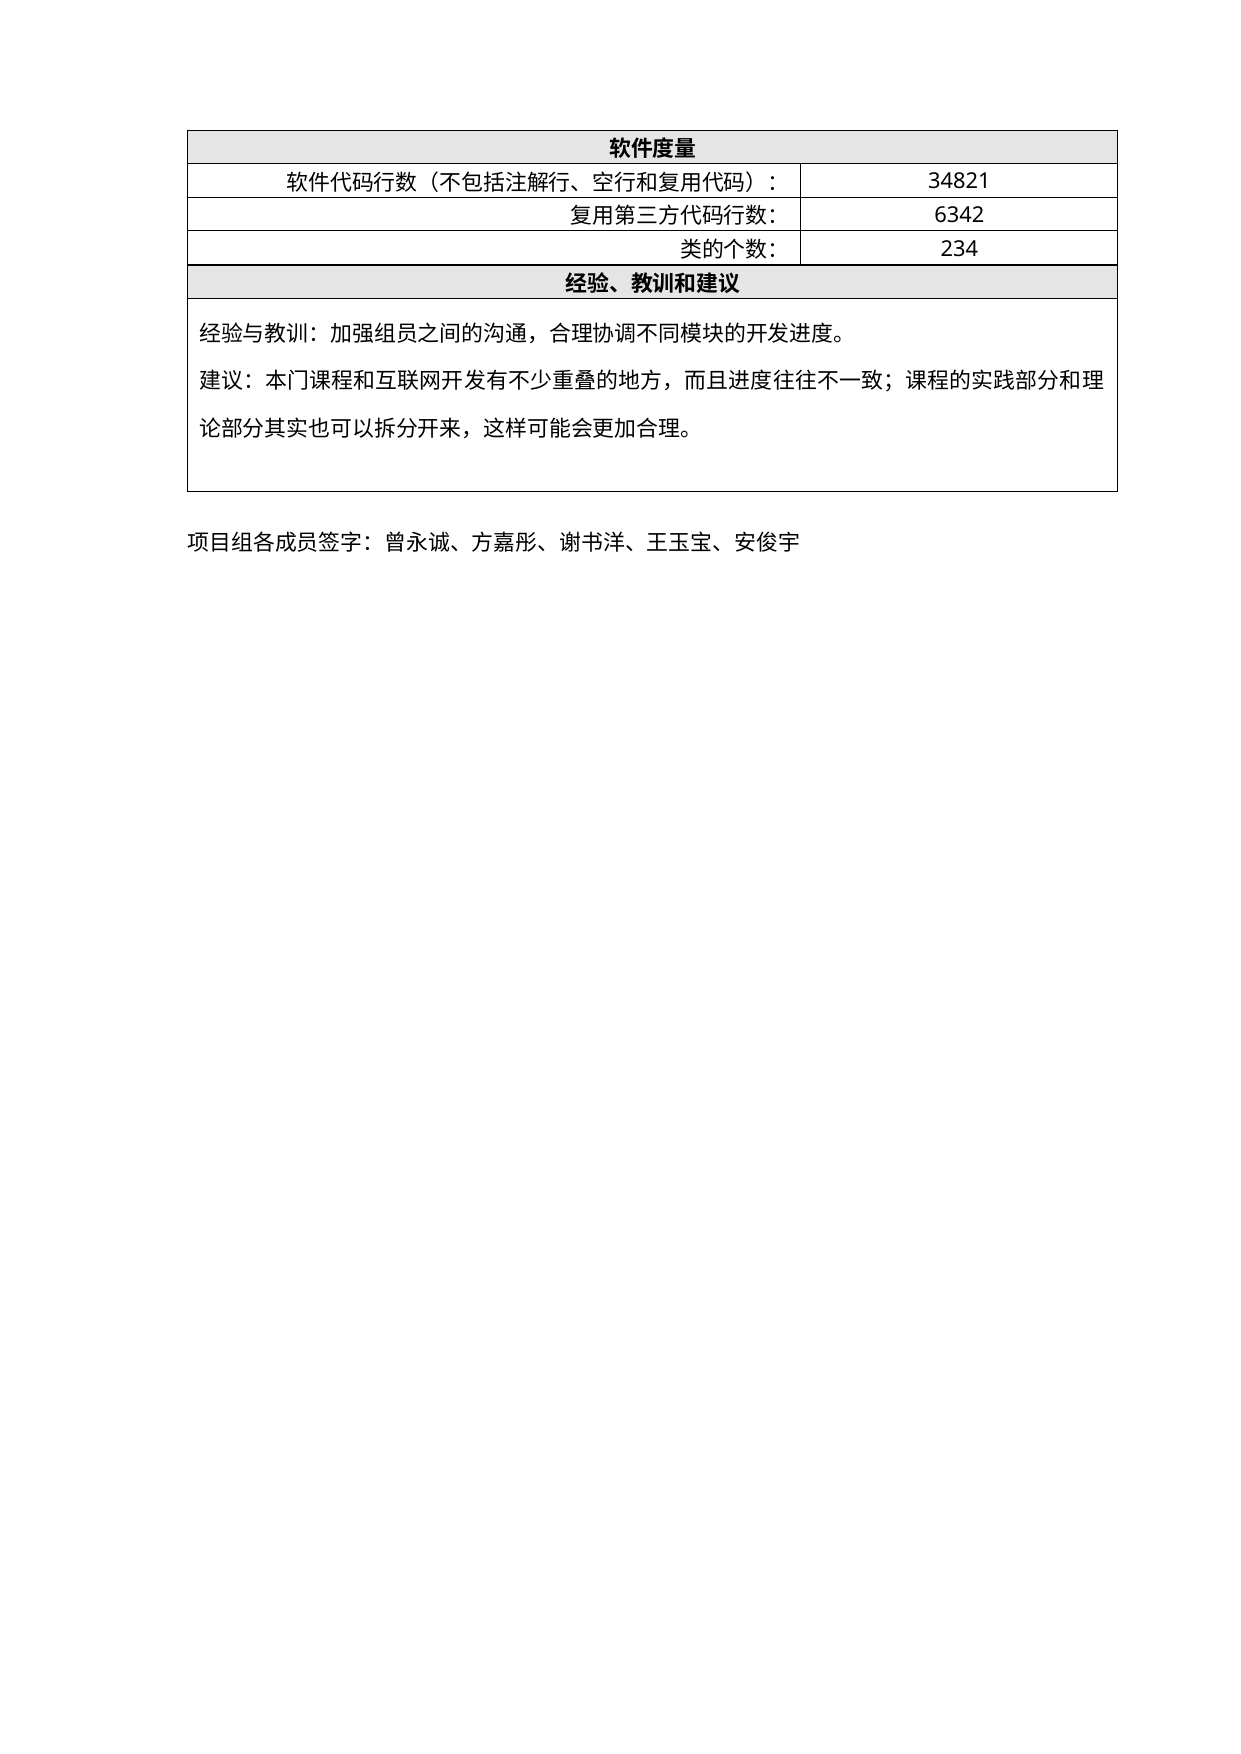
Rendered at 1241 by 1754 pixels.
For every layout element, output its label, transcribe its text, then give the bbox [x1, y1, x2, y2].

table_cell 经验与教训：加强组员之间的沟通，合理协调不同模块的开发进度。 建议：本门课程和互联网开发有不少重叠的地方，而且进度往往不一致；课程的实践部分和理论部分其实也可以拆分开来，这样可能会更加合理。 [188, 299, 1117, 491]
table_header 软件度量 [188, 131, 1117, 163]
table_cell 类的个数： [188, 231, 800, 264]
text 项目组各成员签字：曾永诚、方嘉彤、谢书洋、王玉宝、安俊宇 [187, 524, 1122, 557]
table_cell 34821 [801, 164, 1117, 197]
table_header 经验、教训和建议 [188, 266, 1117, 298]
table_cell 6342 [801, 198, 1117, 230]
table_cell 软件代码行数（不包括注解行、空行和复用代码）： [188, 164, 800, 197]
table_cell 复用第三方代码行数： [188, 198, 800, 230]
table_cell 234 [801, 231, 1117, 264]
